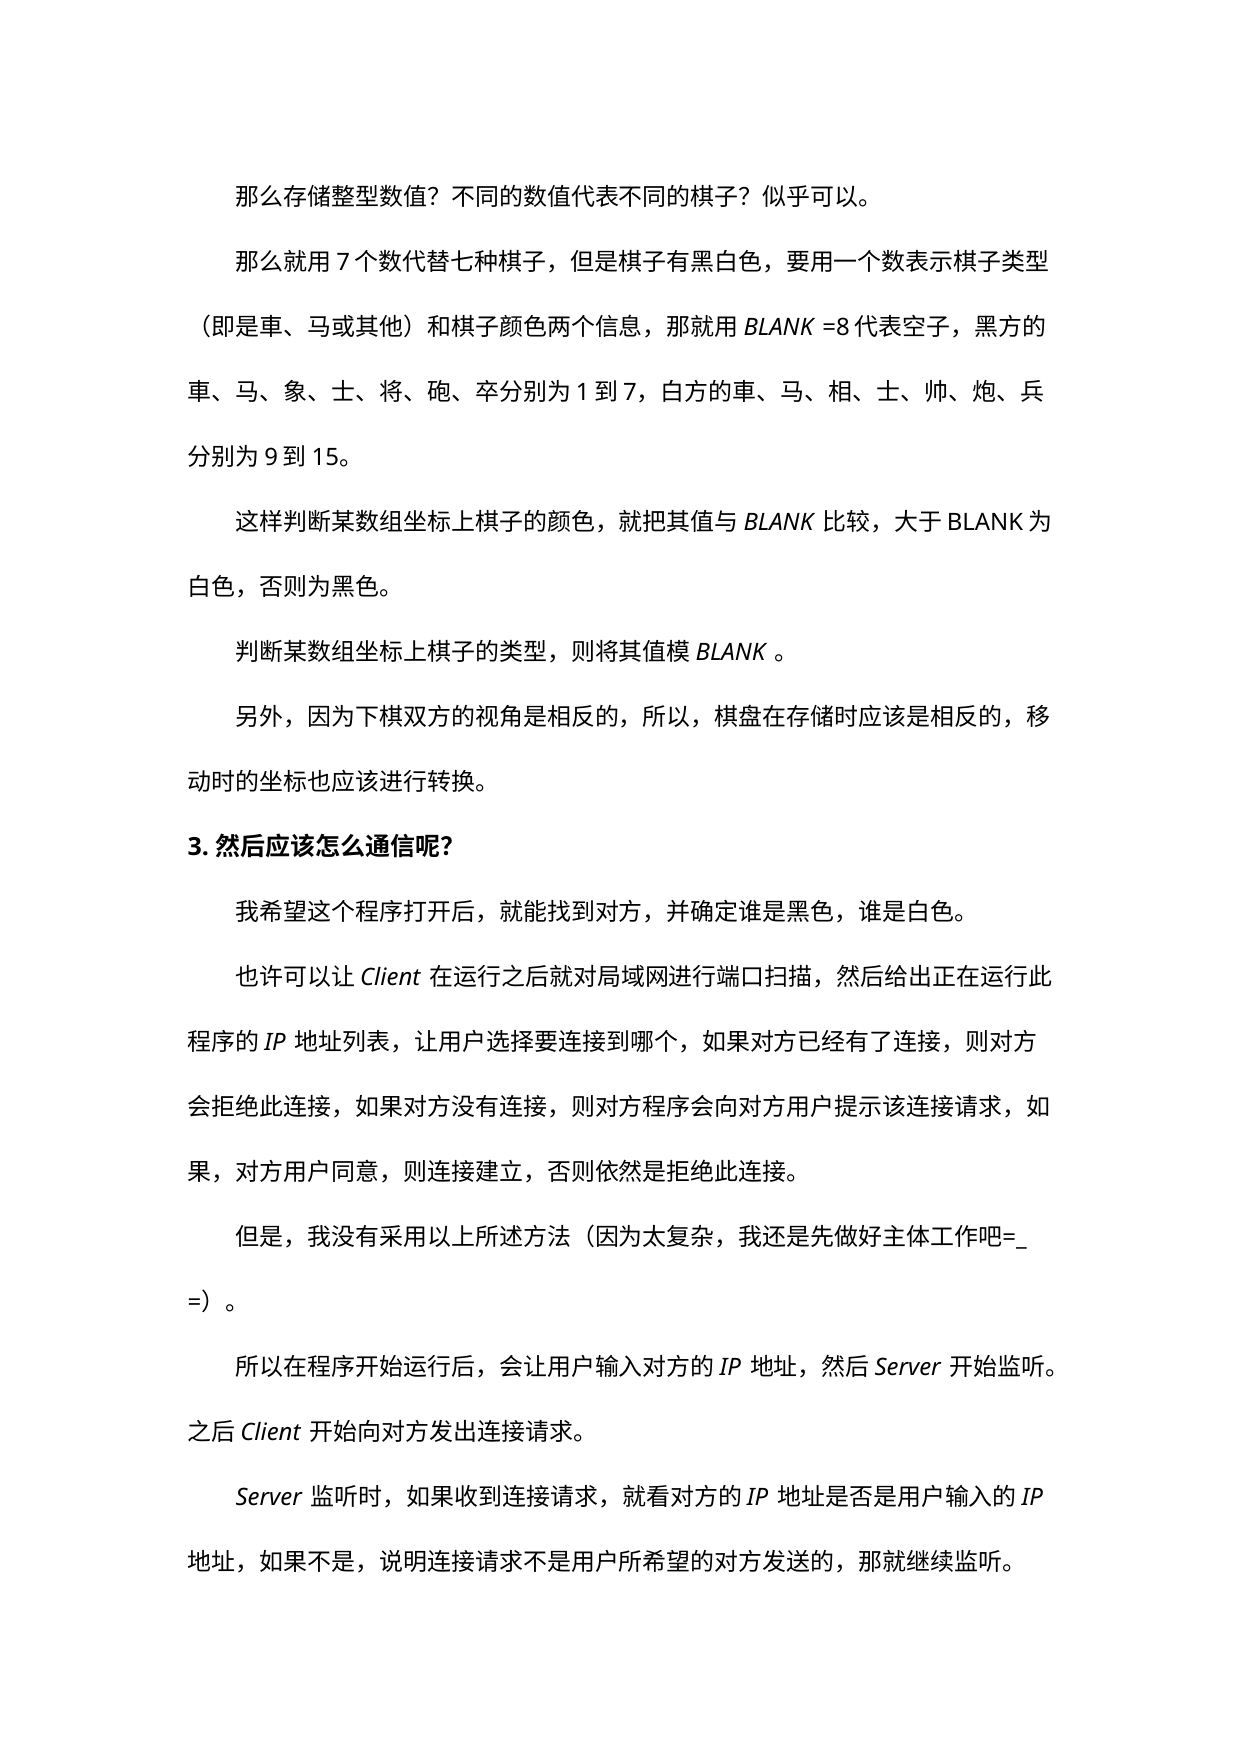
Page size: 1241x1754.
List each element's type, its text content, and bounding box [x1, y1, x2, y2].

text Server 监听时，如果收到连接请求，就看对方的IP 地址是否是用户输入的IP 地址，如果不是，说明连接请求不是用户所希望的对方发送的，那就继续监听。 [187, 1462, 1053, 1592]
text 但是，我没有采用以上所述方法（因为太复杂，我还是先做好主体工作吧=_=）。 [187, 1202, 1053, 1332]
text 判断某数组坐标上棋子的类型，则将其值模BLANK 。 [187, 617, 1053, 682]
text 另外，因为下棋双方的视角是相反的，所以，棋盘在存储时应该是相反的，移动时的坐标也应该进行转换。 [187, 682, 1053, 812]
text 也许可以让Client 在运行之后就对局域网进行端口扫描，然后给出正在运行此程序的IP 地址列表，让用户选择要连接到哪个，如果对方已经有了连接，则对方会拒绝此连接，如果对方没有连接，则对方程序会向对方用户提示该连接请求，如果，对方用户同意，则连接建立，否则依然是拒绝此连接。 [187, 942, 1053, 1202]
text 那么存储整型数值？不同的数值代表不同的棋子？似乎可以。 [187, 162, 1053, 227]
text 这样判断某数组坐标上棋子的颜色，就把其值与BLANK 比较，大于BLANK为白色，否则为黑色。 [187, 487, 1053, 617]
text 那么就用7个数代替七种棋子，但是棋子有黑白色，要用一个数表示棋子类型（即是車、马或其他）和棋子颜色两个信息，那就用BLANK =8代表空子，黑方的車、马、象、士、将、砲、卒分别为1到7，白方的車、马、相、士、帅、炮、兵分别为9到15。 [187, 227, 1053, 487]
text 所以在程序开始运行后，会让用户输入对方的IP 地址，然后Server 开始监听。之后Client 开始向对方发出连接请求。 [187, 1332, 1053, 1462]
text 3. 然后应该怎么通信呢？ [187, 812, 1053, 877]
text 我希望这个程序打开后，就能找到对方，并确定谁是黑色，谁是白色。 [187, 877, 1053, 942]
